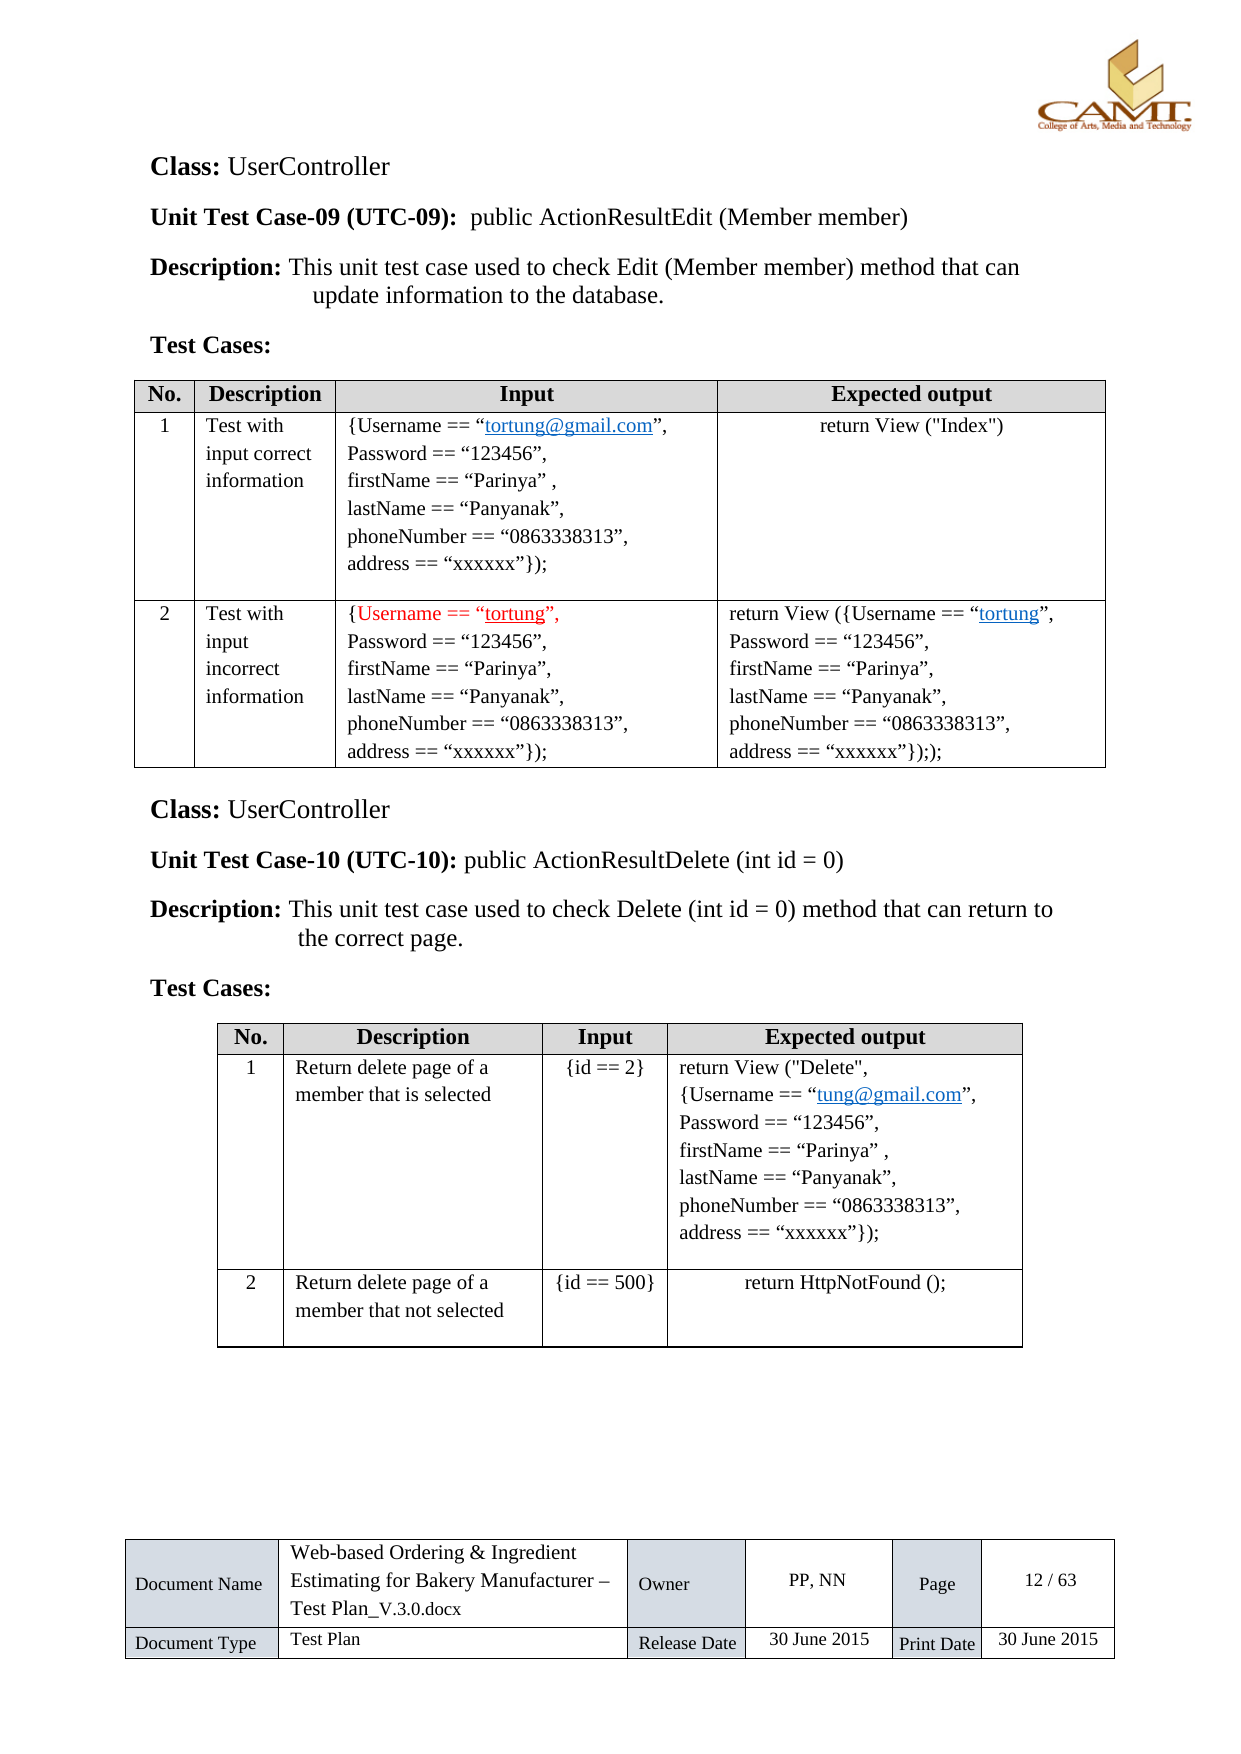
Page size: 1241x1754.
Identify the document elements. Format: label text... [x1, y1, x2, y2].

text Test Cases: [150, 330, 1090, 359]
table_cell 1 [135, 413, 194, 600]
table_header No. [135, 381, 194, 412]
text Unit Test Case-10 (UTC-10): public ActionResultDelete (int id = 0) [150, 845, 1090, 874]
table_cell return View ({Username == “tortung”, Password == “123456”, firstName == “Parinya”, lastName == “Panyanak”, phoneNumber == “0863338313”, address == “xxxxxx”});); [718, 601, 1105, 767]
table_cell {Username == “tortung@gmail.com”, Password == “123456”, firstName == “Parinya” , lastName == “Panyanak”, phoneNumber == “0863338313”, address == “xxxxxx”}); [336, 413, 717, 600]
text Unit Test Case-09 (UTC-09): public ActionResultEdit (Member member) [150, 202, 1090, 231]
text Class: UserController [150, 150, 1090, 181]
table_cell 2 [135, 601, 194, 767]
table_cell return HttpNotFound (); [668, 1270, 1022, 1346]
table_header Expected output [718, 381, 1105, 412]
table_cell {Username == “tortung”, Password == “123456”, firstName == “Parinya”, lastName == “Panyanak”, phoneNumber == “0863338313”, address == “xxxxxx”}); [336, 601, 717, 767]
table_header Input [543, 1024, 667, 1054]
table_cell {id == 2} [543, 1055, 667, 1269]
table_header Input [336, 381, 717, 412]
table_cell Return delete page of a member that not selected [284, 1270, 542, 1346]
table_cell return View ("Delete", {Username == “tung@gmail.com”, Password == “123456”, firstName == “Parinya” , lastName == “Panyanak”, phoneNumber == “0863338313”, address == “xxxxxx”}); [668, 1055, 1022, 1269]
table_header Description [284, 1024, 542, 1054]
table_cell {id == 500} [543, 1270, 667, 1346]
table_header Description [195, 381, 335, 412]
table_cell Return delete page of a member that is selected [284, 1055, 542, 1269]
text Description: This unit test case used to check Delete (int id = 0) method that can return to the correct page. [150, 894, 1090, 952]
text Test Cases: [150, 973, 1090, 1002]
text Description: This unit test case used to check Edit (Member member) method that can update information to the database. [150, 252, 1090, 309]
table_cell Test with input incorrect information [195, 601, 335, 767]
table_cell return View ("Index") [718, 413, 1105, 600]
table_header No. [218, 1024, 283, 1054]
table_cell 1 [218, 1055, 283, 1269]
table_header Expected output [668, 1024, 1022, 1054]
picture [1029, 32, 1196, 133]
table_cell 2 [218, 1270, 283, 1346]
text Class: UserController [150, 793, 1090, 824]
table_cell Test with input correct information [195, 413, 335, 600]
